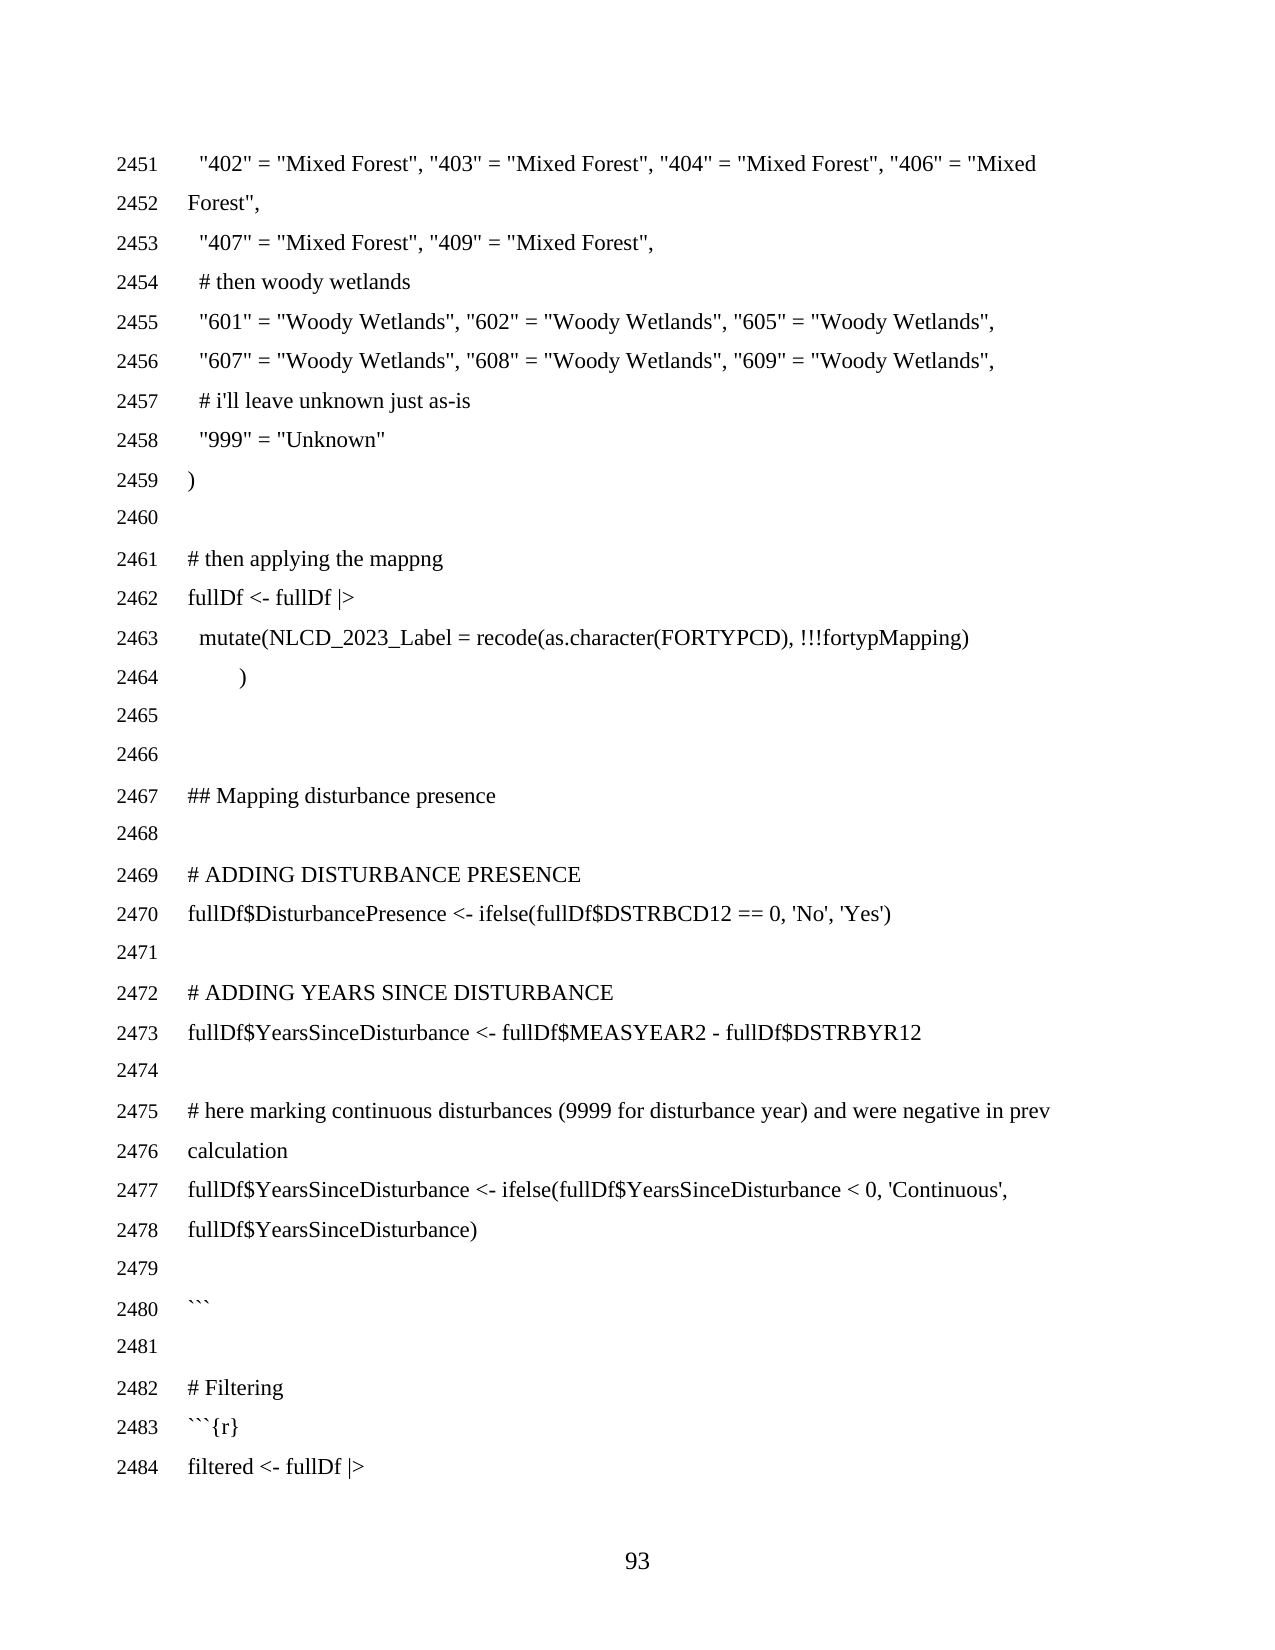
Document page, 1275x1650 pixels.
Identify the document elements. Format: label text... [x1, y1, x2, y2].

text fullDf$YearsSinceDisturbance <- ifelse(fullDf$YearsSinceDisturbance < 0, 'Continuous', fullDf$YearsSinceDisturbance) [187, 1176, 1087, 1242]
text mutate(NLCD_2023_Label = recode(as.character(FORTYPCD), !!!fortypMapping) [187, 624, 1087, 650]
text # ADDING DISTURBANCE PRESENCE [187, 861, 1087, 887]
text fullDf <- fullDf |> [187, 584, 1087, 611]
text # here marking continuous disturbances (9999 for disturbance year) and were negative in prev calculation [187, 1097, 1087, 1163]
text ## Mapping disturbance presence [187, 782, 1087, 808]
text "607" = "Woody Wetlands", "608" = "Woody Wetlands", "609" = "Woody Wetlands", [187, 347, 1087, 374]
text "402" = "Mixed Forest", "403" = "Mixed Forest", "404" = "Mixed Forest", "406" = "Mixed Forest", [187, 150, 1087, 216]
text # then applying the mappng [187, 545, 1087, 571]
text fullDf$YearsSinceDisturbance <- fullDf$MEASYEAR2 - fullDf$DSTRBYR12 [187, 1018, 1087, 1045]
text "407" = "Mixed Forest", "409" = "Mixed Forest", [187, 229, 1087, 255]
text ```{r} [187, 1413, 1087, 1440]
text "601" = "Woody Wetlands", "602" = "Woody Wetlands", "605" = "Woody Wetlands", [187, 308, 1087, 334]
text # then woody wetlands [187, 268, 1087, 295]
text fullDf$DisturbancePresence <- ifelse(fullDf$DSTRBCD12 == 0, 'No', 'Yes') [187, 900, 1087, 926]
text ) [187, 466, 1087, 492]
text "999" = "Unknown" [187, 426, 1087, 453]
text ) [187, 663, 1087, 689]
text # i'll leave unknown just as-is [187, 387, 1087, 413]
text # Filtering [187, 1374, 1087, 1400]
text ``` [187, 1295, 1087, 1321]
text # ADDING YEARS SINCE DISTURBANCE [187, 979, 1087, 1005]
text filtered <- fullDf |> [187, 1453, 1087, 1479]
